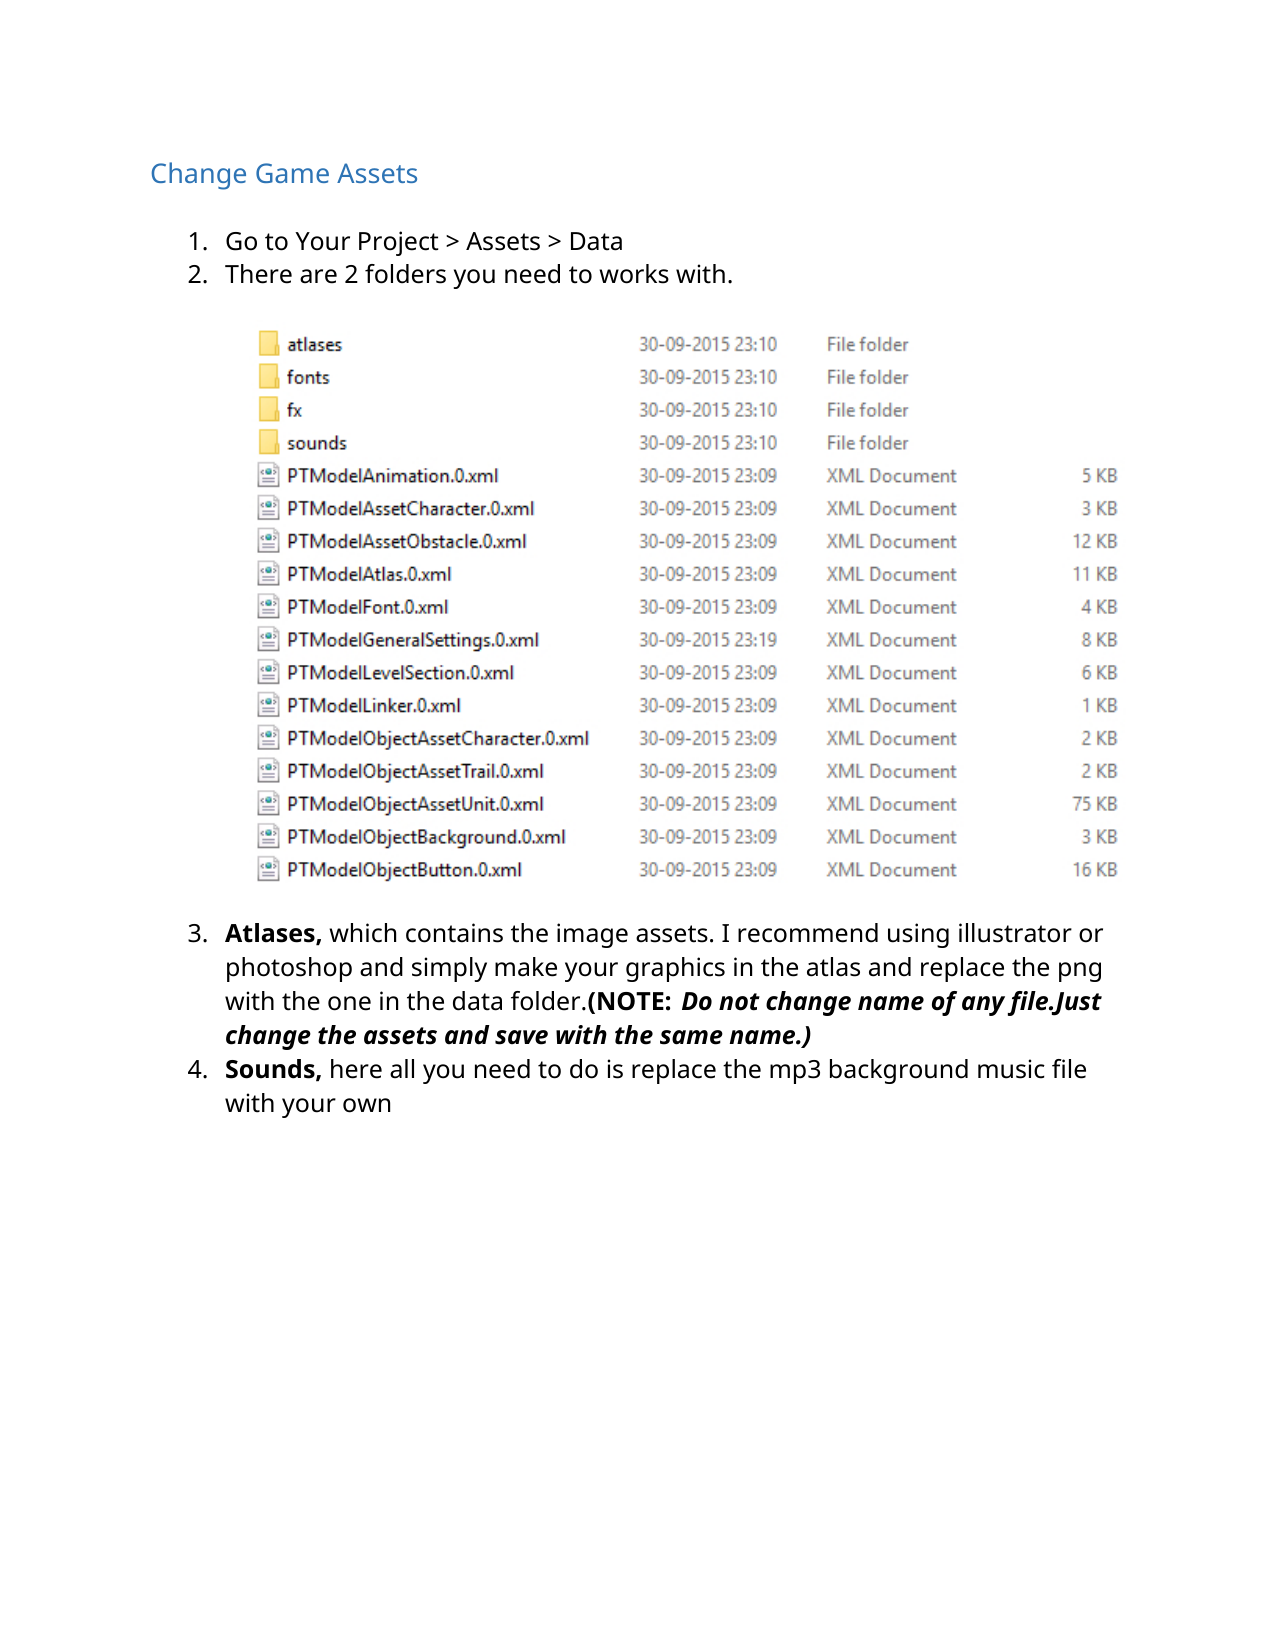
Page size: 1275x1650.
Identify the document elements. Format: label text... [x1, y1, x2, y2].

picture [225, 320, 1193, 886]
list Go to Your Project > Assets > Data [187, 223, 1125, 257]
subtitle Change Game Assets [150, 154, 1125, 191]
list Sounds, here all you need to do is replace the mp3 background music file with your own [187, 1051, 1125, 1119]
list There are 2 folders you need to works with. [187, 257, 1125, 291]
list Atlases, which contains the image assets. I recommend using illustrator or photoshop and simply make your graphics in the atlas and replace the png with the one in the data folder.(NOTE: Do not change name of any file.Just change the assets and save with the same name.) [187, 915, 1125, 1051]
